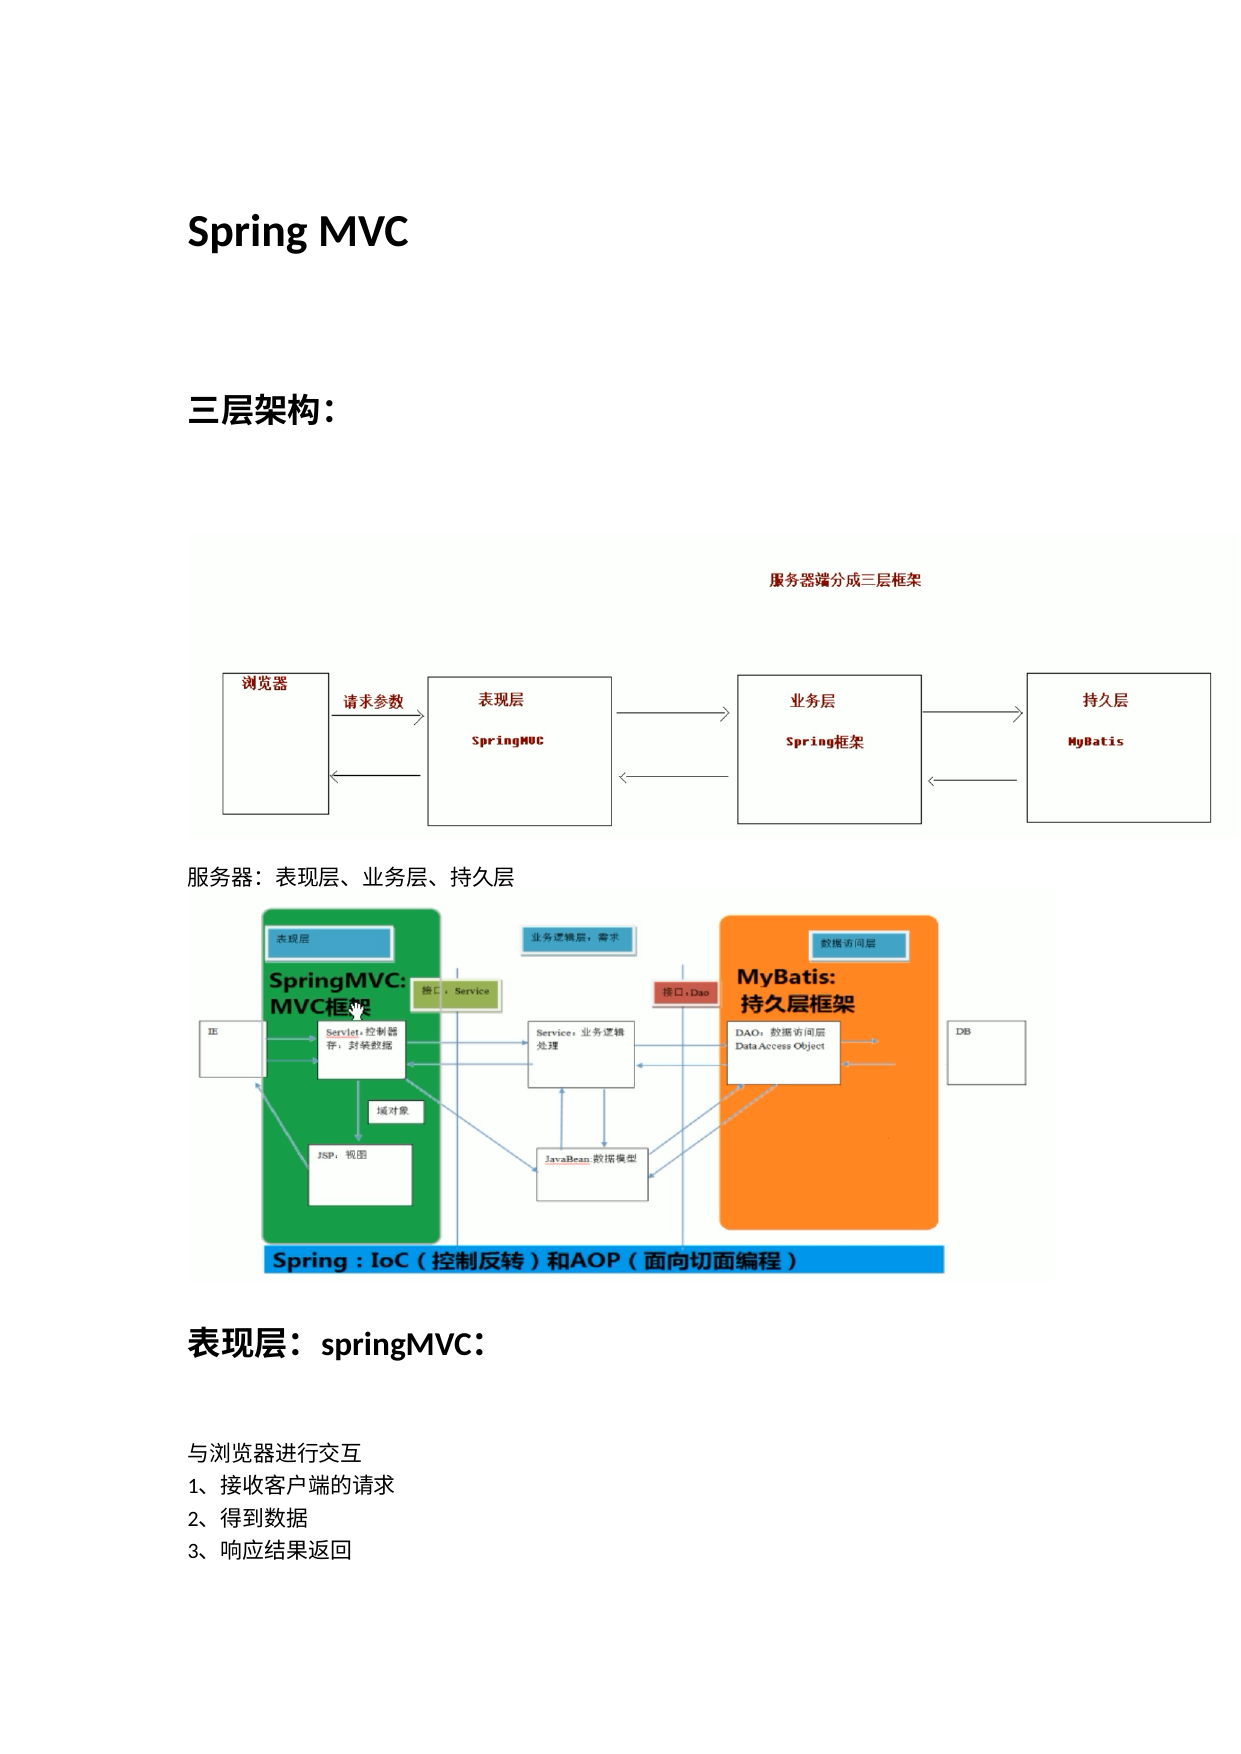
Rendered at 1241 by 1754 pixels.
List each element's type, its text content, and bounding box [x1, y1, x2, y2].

subtitle Spring MVC [187, 197, 1053, 262]
text 与浏览器进行交互 [187, 1436, 1053, 1468]
subtitle 表现层：springMVC： [187, 1309, 1053, 1374]
picture [187, 891, 1053, 1282]
picture [187, 534, 1241, 838]
list 响应结果返回 [187, 1533, 1053, 1566]
list 接收客户端的请求 [187, 1468, 1053, 1501]
subtitle 三层架构： [187, 375, 1053, 440]
list 得到数据 [187, 1501, 1053, 1533]
text 服务器：表现层、业务层、持久层 [187, 859, 1053, 891]
